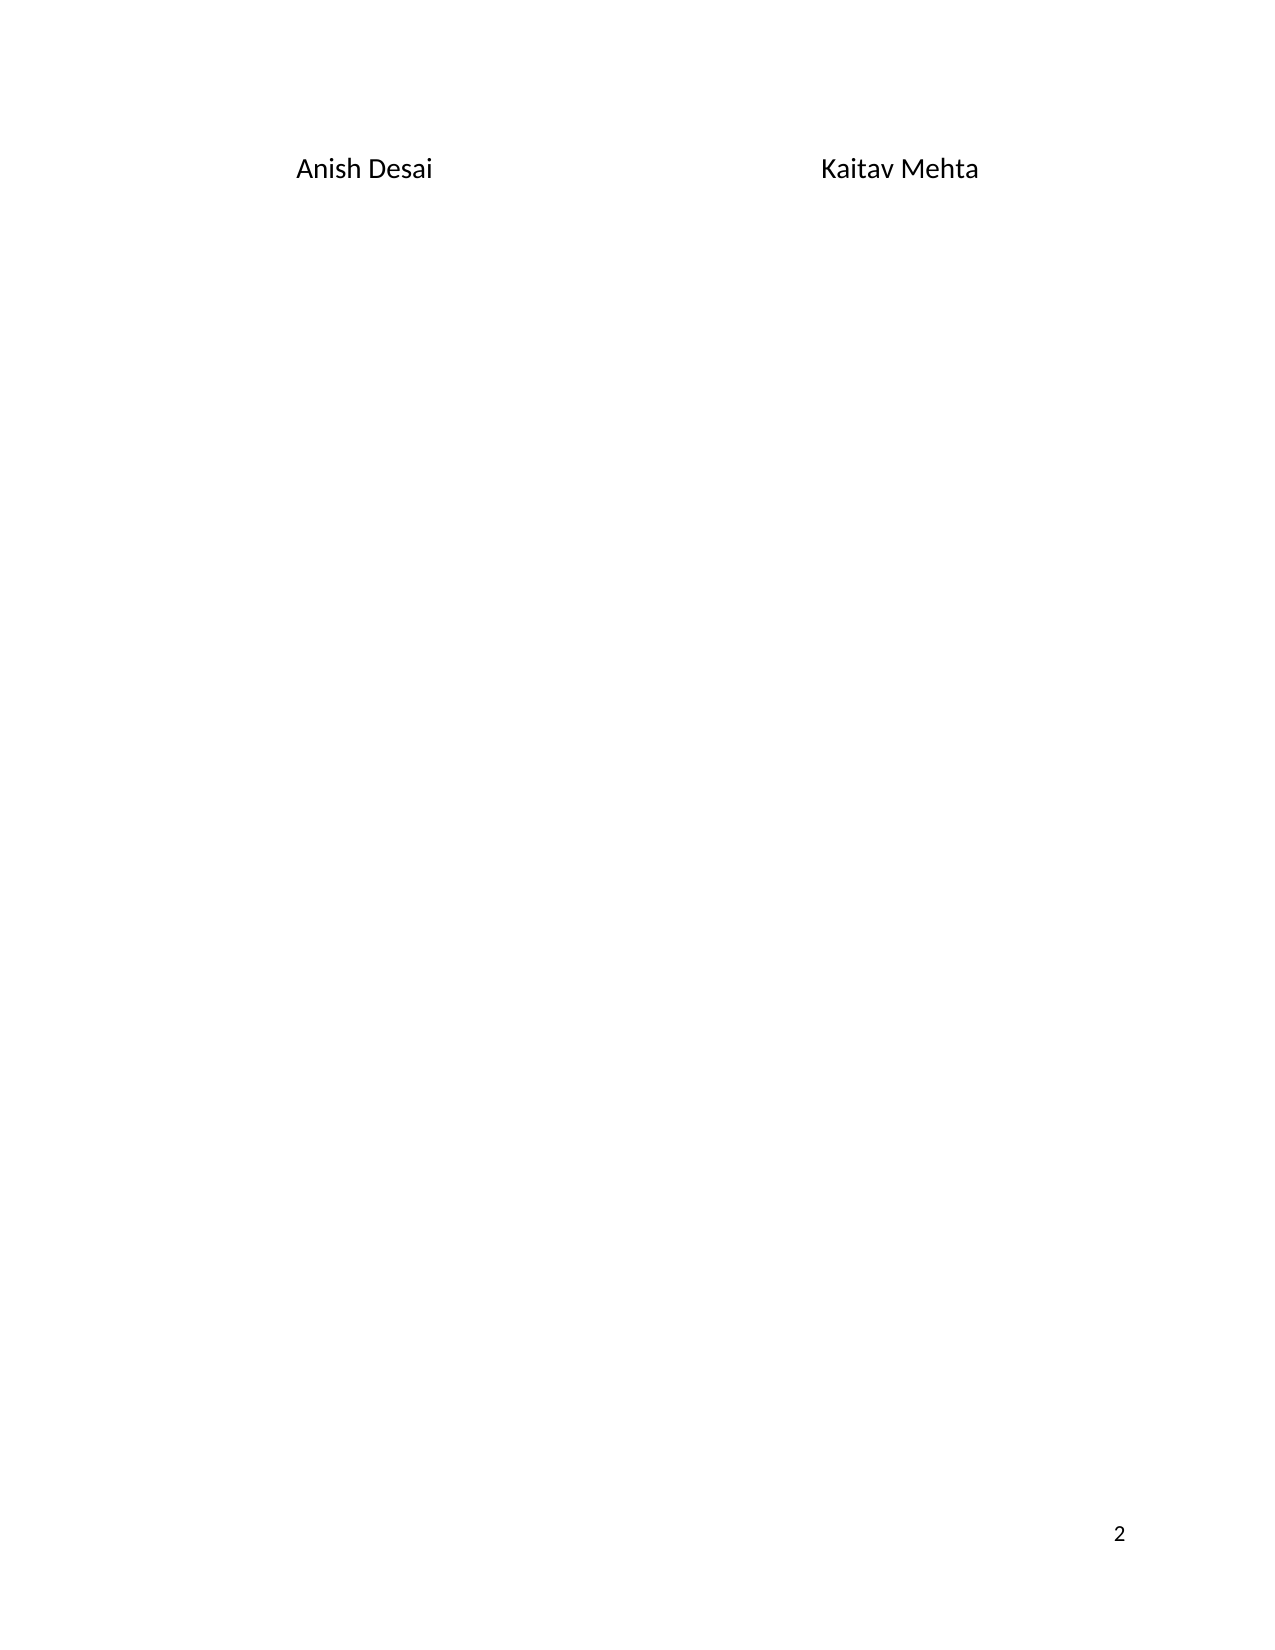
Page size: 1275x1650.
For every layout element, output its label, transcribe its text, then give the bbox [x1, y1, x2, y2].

text Anish Desai Kaitav Mehta [150, 150, 1125, 186]
